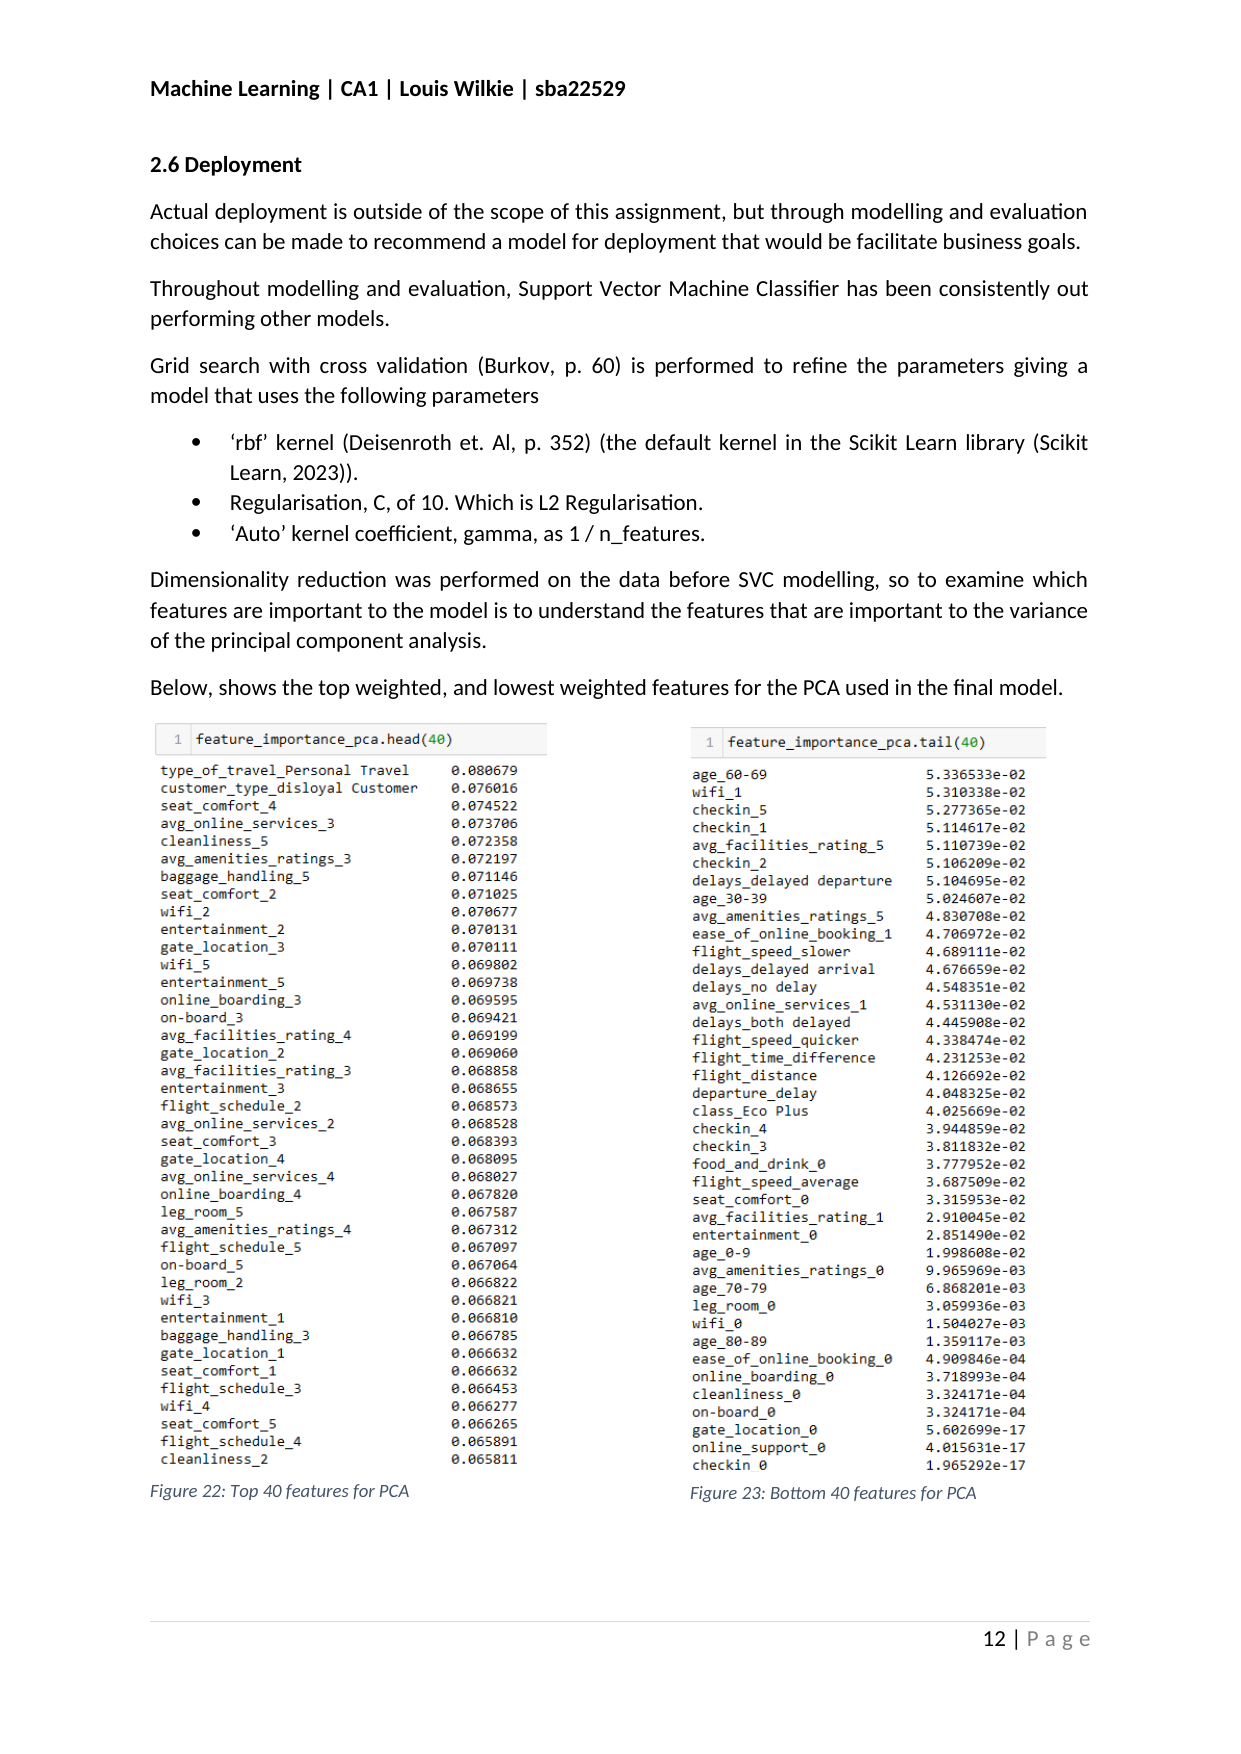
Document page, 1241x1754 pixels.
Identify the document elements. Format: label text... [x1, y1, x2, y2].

text Throughout modelling and evaluation, Support Vector Machine Classifier has been consistently out performing other models. [150, 274, 1090, 332]
picture [150, 719, 547, 1466]
list ‘rbf’ kernel (Deisenroth et. Al, p. 352) (the default kernel in the Scikit Learn library (Scikit Learn, 2023)). [192, 428, 1090, 486]
text Dimensionality reduction was performed on the data before SVC modelling, so to examine which features are important to the model is to understand the features that are important to the variance of the principal component analysis. [150, 566, 1090, 654]
text 2.6 Deployment [150, 150, 1090, 178]
text Grid search with cross validation (Burkov, p. 60) is performed to refine the parameters giving a model that uses the following parameters [150, 351, 1090, 409]
picture [689, 725, 1046, 1470]
text Below, shows the top weighted, and lowest weighted features for the PCA used in the final model. [150, 673, 1090, 701]
text Actual deployment is outside of the scope of this assignment, but through modelling and evaluation choices can be made to recommend a model for deployment that would be facilitate business goals. [150, 197, 1090, 255]
list ‘Auto’ kernel coefficient, gamma, as 1 / n_features. [192, 519, 1090, 547]
list Regularisation, C, of 10. Which is L2 Regularisation. [192, 488, 1090, 517]
